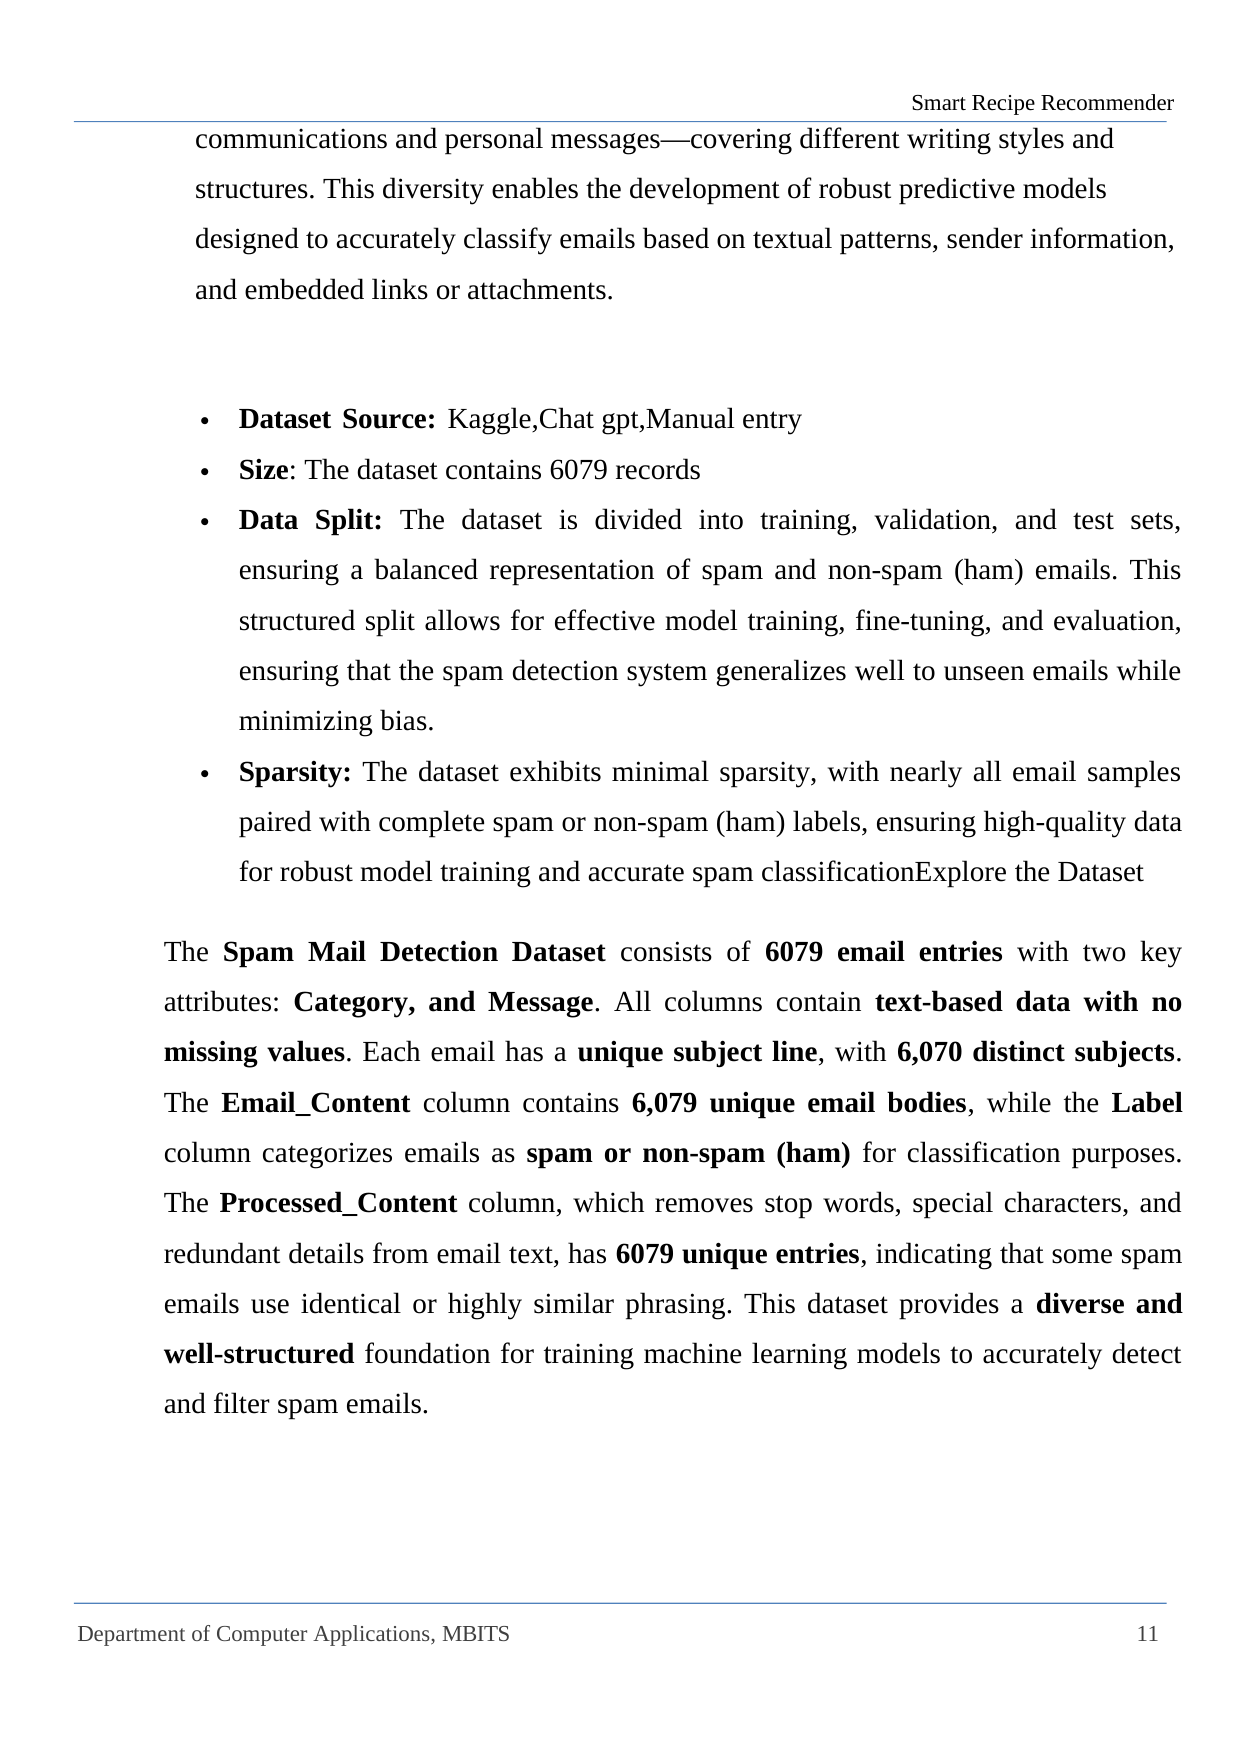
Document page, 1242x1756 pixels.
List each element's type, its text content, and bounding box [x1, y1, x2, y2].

list Sparsity: The dataset exhibits minimal sparsity, with nearly all email samples paired with complete spam or non-spam (ham) labels, ensuring high-quality data for robust model training and accurate spam classificationExplore the Dataset [201, 841, 1183, 975]
text The Spam Mail Detection Dataset consists of 6079 email entries with two key attributes: Category, and Message. All columns contain text-based data with no missing values. Each email has a unique subject line, with 6,070 distinct subjects. The Email_Content column contains 6,079 unique email bodies, while the Label column categorizes emails as spam or non-spam (ham) for classification purposes. The Processed_Content column, which removes stop words, special characters, and redundant details from email text, has 6079 unique entries, indicating that some spam emails use identical or highly similar phrasing. This dataset provides a diverse and well-structured foundation for training machine learning models to accurately detect and filter spam emails. [163, 1021, 1183, 1508]
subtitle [195, 121, 1183, 305]
list Dataset Source: Kaggle,Chat gpt,Manual entry [201, 402, 1183, 435]
list Size: The dataset contains 6079 records [201, 481, 1183, 514]
list Data Split: The dataset is divided into training, validation, and test sets, ensuring a balanced representation of spam and non-spam (ham) emails. This structured split allows for effective model training, fine-tuning, and evaluation, ensuring that the spam detection system generalizes well to unseen emails while minimizing bias. [201, 561, 1183, 795]
